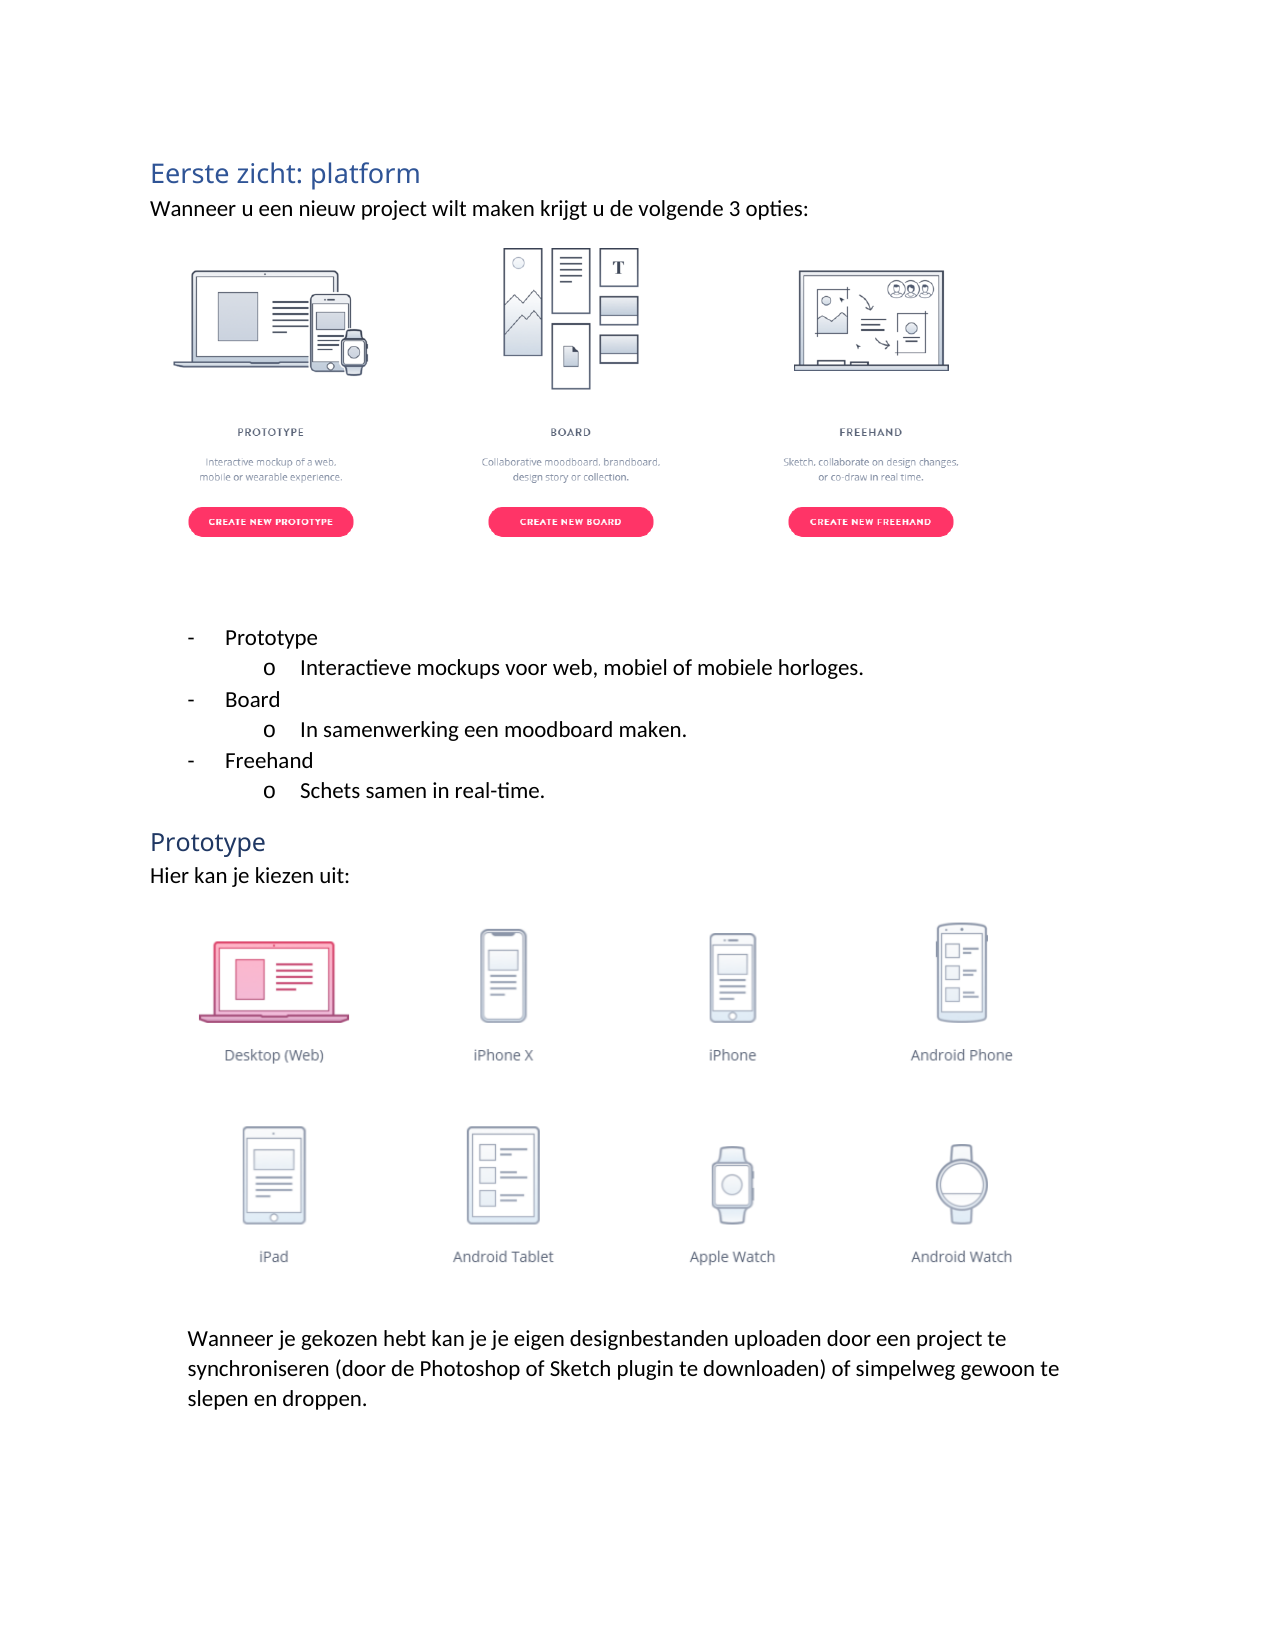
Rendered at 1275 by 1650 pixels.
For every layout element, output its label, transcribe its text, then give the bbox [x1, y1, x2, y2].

text Wanneer u een nieuw project wilt maken krijgt u de volgende 3 opties: [150, 194, 1125, 222]
list In samenwerking een moodboard maken. [262, 715, 1125, 744]
subtitle Eerste zicht: platform [150, 154, 1125, 191]
list Board [187, 685, 1125, 713]
picture [150, 240, 995, 605]
list Schets samen in real-time. [262, 777, 1125, 806]
subtitle Prototype [150, 825, 1125, 859]
picture [150, 908, 1062, 1306]
list Interactieve mockups voor web, mobiel of mobiele horloges. [262, 653, 1125, 682]
text Wanneer je gekozen hebt kan je je eigen designbestanden uploaden door een project te synchroniseren (door de Photoshop of Sketch plugin te downloaden) of simpelweg gewoon te slepen en droppen. [187, 1324, 1125, 1413]
list Freehand [187, 746, 1125, 774]
list Prototype [187, 623, 1125, 651]
text Hier kan je kiezen uit: [150, 862, 1125, 889]
